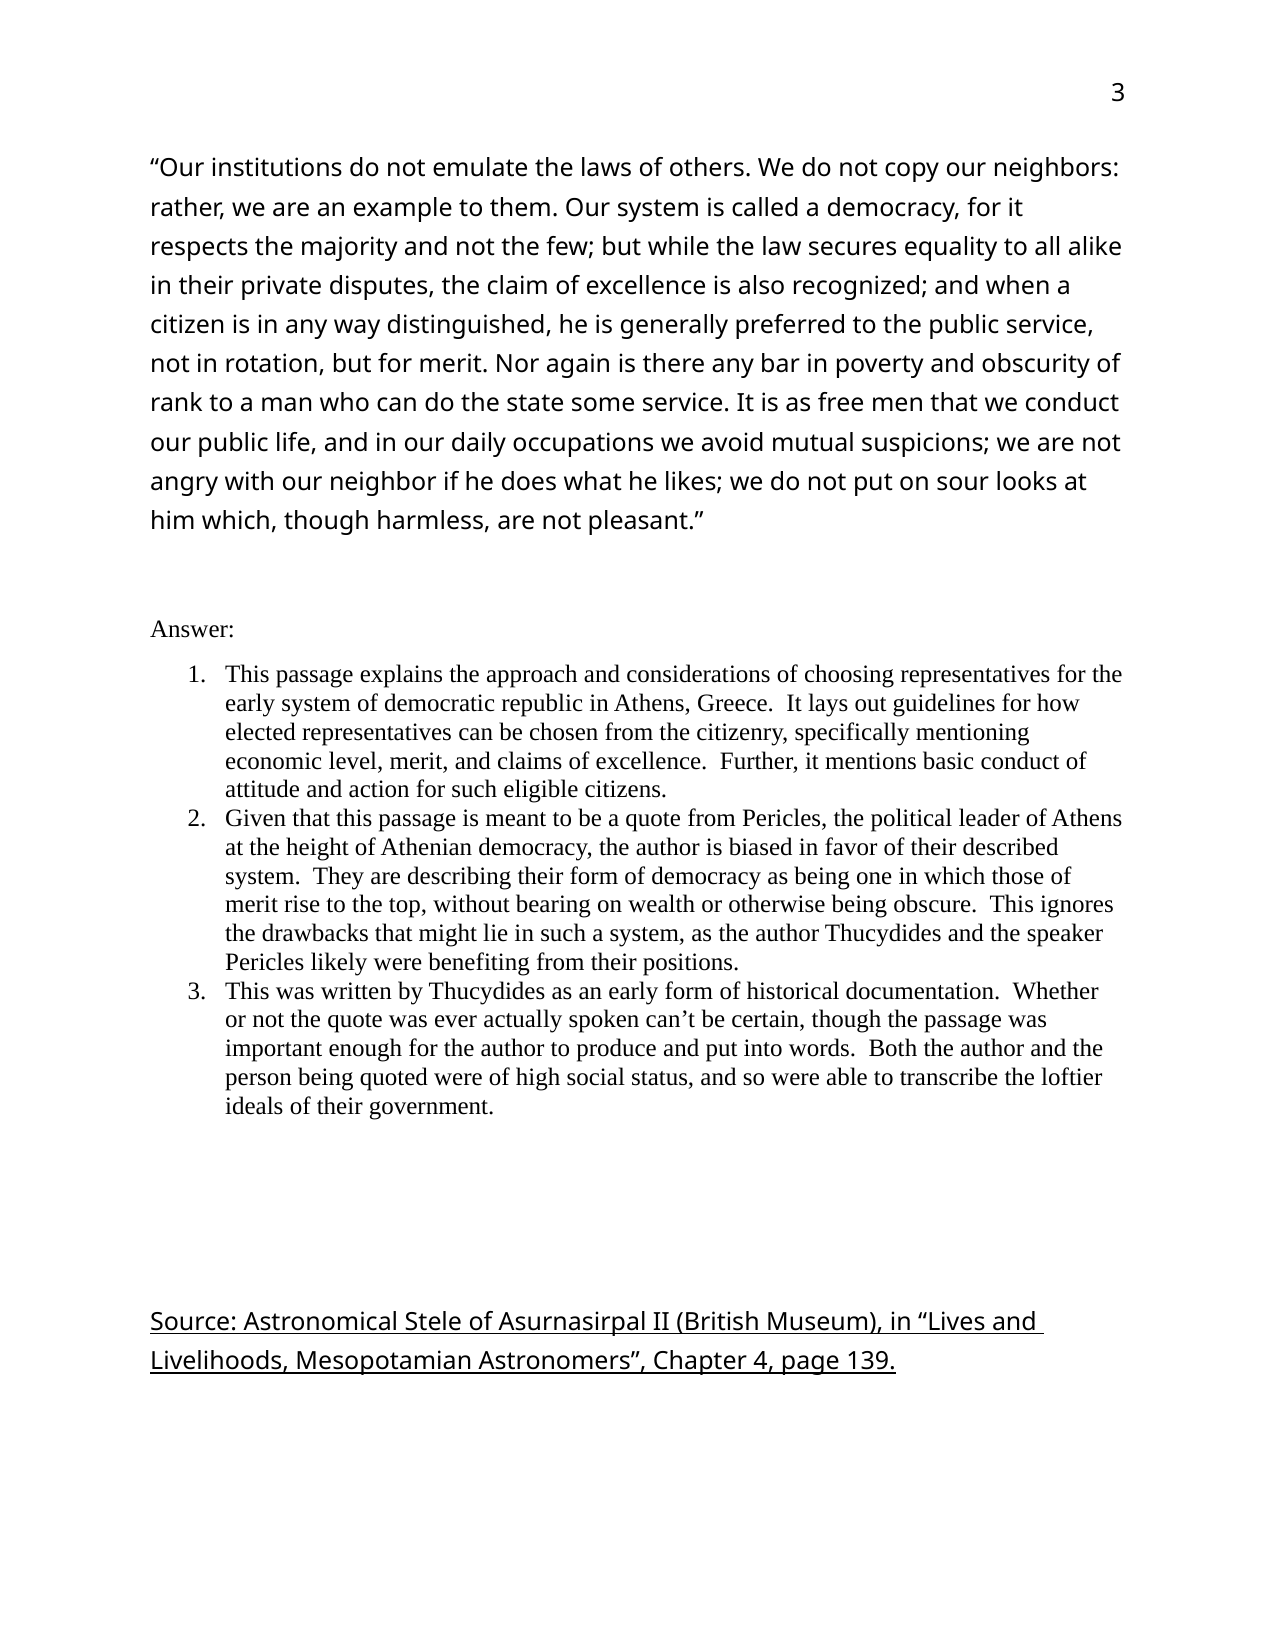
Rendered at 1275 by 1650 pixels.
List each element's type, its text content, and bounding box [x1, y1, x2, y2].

list This was written by Thucydides as an early form of historical documentation. Whether or not the quote was ever actually spoken can’t be certain, though the passage was important enough for the author to produce and put into words. Both the author and the person being quoted were of high social status, and so were able to transcribe the loftier ideals of their government. [187, 976, 1125, 1119]
text Answer: [150, 614, 1125, 643]
list Given that this passage is meant to be a quote from Pericles, the political leader of Athens at the height of Athenian democracy, the author is biased in favor of their described system. They are describing their form of democracy as being one in which those of merit rise to the top, without bearing on wealth or otherwise being obscure. This ignores the drawbacks that might lie in such a system, as the author Thucydides and the speaker Pericles likely were benefiting from their positions. [187, 803, 1125, 976]
list This passage explains the approach and considerations of choosing representatives for the early system of democratic republic in Athens, Greece. It lays out guidelines for how elected representatives can be chosen from the citizenry, specifically mentioning economic level, merit, and claims of excellence. Further, it mentions basic conduct of attitude and action for such eligible citizens. [187, 659, 1125, 803]
text Source: Astronomical Stele of Asurnasirpal II (British Museum), in “Lives and Livelihoods, Mesopotamian Astronomers”, Chapter 4, page 139. [150, 1304, 1125, 1377]
text “Our institutions do not emulate the laws of others. We do not copy our neighbors: rather, we are an example to them. Our system is called a democracy, for it respects the majority and not the few; but while the law secures equality to all alike in their private disputes, the claim of excellence is also recognized; and when a citizen is in any way distinguished, he is generally preferred to the public service, not in rotation, but for merit. Nor again is there any bar in poverty and obscurity of rank to a man who can do the state some service. It is as free men that we conduct our public life, and in our daily occupations we avoid mutual suspicions; we are not angry with our neighbor if he does what he likes; we do not put on sour looks at him which, though harmless, are not pleasant.” [150, 150, 1125, 537]
